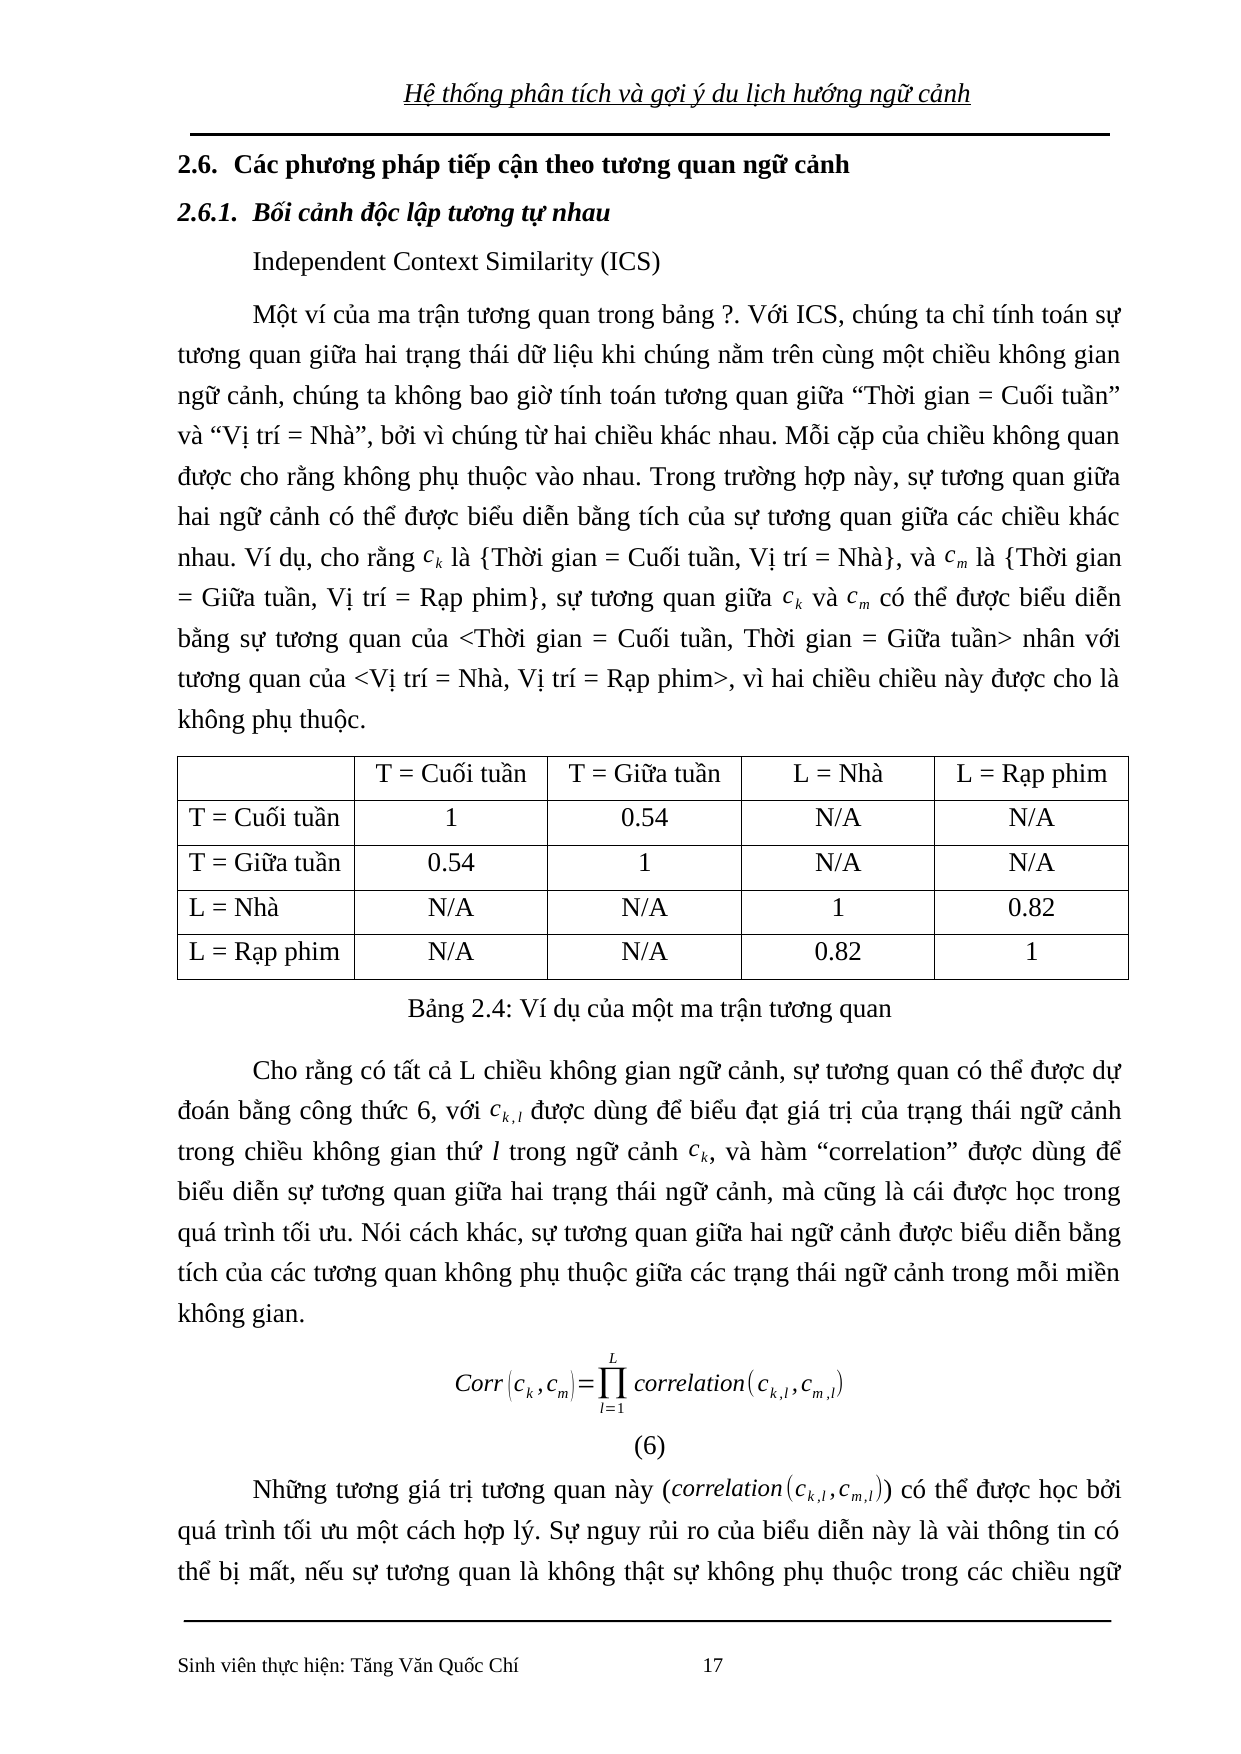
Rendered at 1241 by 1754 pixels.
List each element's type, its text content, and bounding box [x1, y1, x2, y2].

table_cell N/A [548, 891, 741, 934]
table_cell N/A [742, 801, 934, 845]
table_cell N/A [935, 846, 1128, 890]
table_cell L = Nhà [178, 891, 354, 934]
table_header T = Cuối tuần [355, 757, 547, 800]
table_header [178, 757, 354, 800]
text Bảng 2.4: Ví dụ của một ma trận tương quan [177, 993, 1122, 1024]
text Independent Context Similarity (ICS) [177, 245, 1122, 276]
table_cell T = Cuối tuần [178, 801, 354, 845]
subtitle Bối cảnh độc lập tương tự nhau [177, 196, 1122, 228]
table_cell 1 [355, 801, 547, 845]
text Cho rằng có tất cả L chiều không gian ngữ cảnh, sự tương quan có thể được dự đoán bằng công thức 6, với được dùng để biểu đạt giá trị của trạng thái ngữ cảnh trong chiều không gian thứ l trong ngữ cảnh , và hàm “correlation” được dùng để biểu diễn sự tương quan giữa hai trạng thái ngữ cảnh, mà cũng là cái được học trong quá trình tối ưu. Nói cách khác, sự tương quan giữa hai ngữ cảnh được biểu diễn bằng tích của các tương quan không phụ thuộc giữa các trạng thái ngữ cảnh trong mỗi miền không gian. [177, 1054, 1122, 1328]
table_header L = Nhà [742, 757, 934, 800]
text Một ví của ma trận tương quan trong bảng ?. Với ICS, chúng ta chỉ tính toán sự tương quan giữa hai trạng thái dữ liệu khi chúng nằm trên cùng một chiều không gian ngữ cảnh, chúng ta không bao giờ tính toán tương quan giữa “Thời gian = Cuối tuần” và “Vị trí = Nhà”, bởi vì chúng từ hai chiều khác nhau. Mỗi cặp của chiều không quan được cho rằng không phụ thuộc vào nhau. Trong trường hợp này, sự tương quan giữa hai ngữ cảnh có thể được biểu diễn bằng tích của sự tương quan giữa các chiều khác nhau. Ví dụ, cho rằng là {Thời gian = Cuối tuần, Vị trí = Nhà}, và là {Thời gian = Giữa tuần, Vị trí = Rạp phim}, sự tương quan giữa và có thể được biểu diễn bằng sự tương quan của <Thời gian = Cuối tuần, Thời gian = Giữa tuần> nhân với tương quan của <Vị trí = Nhà, Vị trí = Rạp phim>, vì hai chiều chiều này được cho là không phụ thuộc. [177, 298, 1122, 734]
table_cell 0.54 [355, 846, 547, 890]
text (6) [177, 1429, 1122, 1461]
table_cell N/A [742, 846, 934, 890]
table_cell 1 [742, 891, 934, 934]
table_cell L = Rạp phim [178, 935, 354, 979]
table_cell 0.82 [935, 891, 1128, 934]
table_header L = Rạp phim [935, 757, 1128, 800]
table_cell N/A [935, 801, 1128, 845]
table_cell T = Giữa tuần [178, 846, 354, 890]
subtitle Các phương pháp tiếp cận theo tương quan ngữ cảnh [177, 148, 1122, 179]
table_cell 1 [935, 935, 1128, 979]
table_cell 1 [548, 846, 741, 890]
table_cell 0.54 [548, 801, 741, 845]
table_cell N/A [355, 935, 547, 979]
table_header T = Giữa tuần [548, 757, 741, 800]
table_cell 0.82 [742, 935, 934, 979]
table_cell N/A [355, 891, 547, 934]
table_cell N/A [548, 935, 741, 979]
